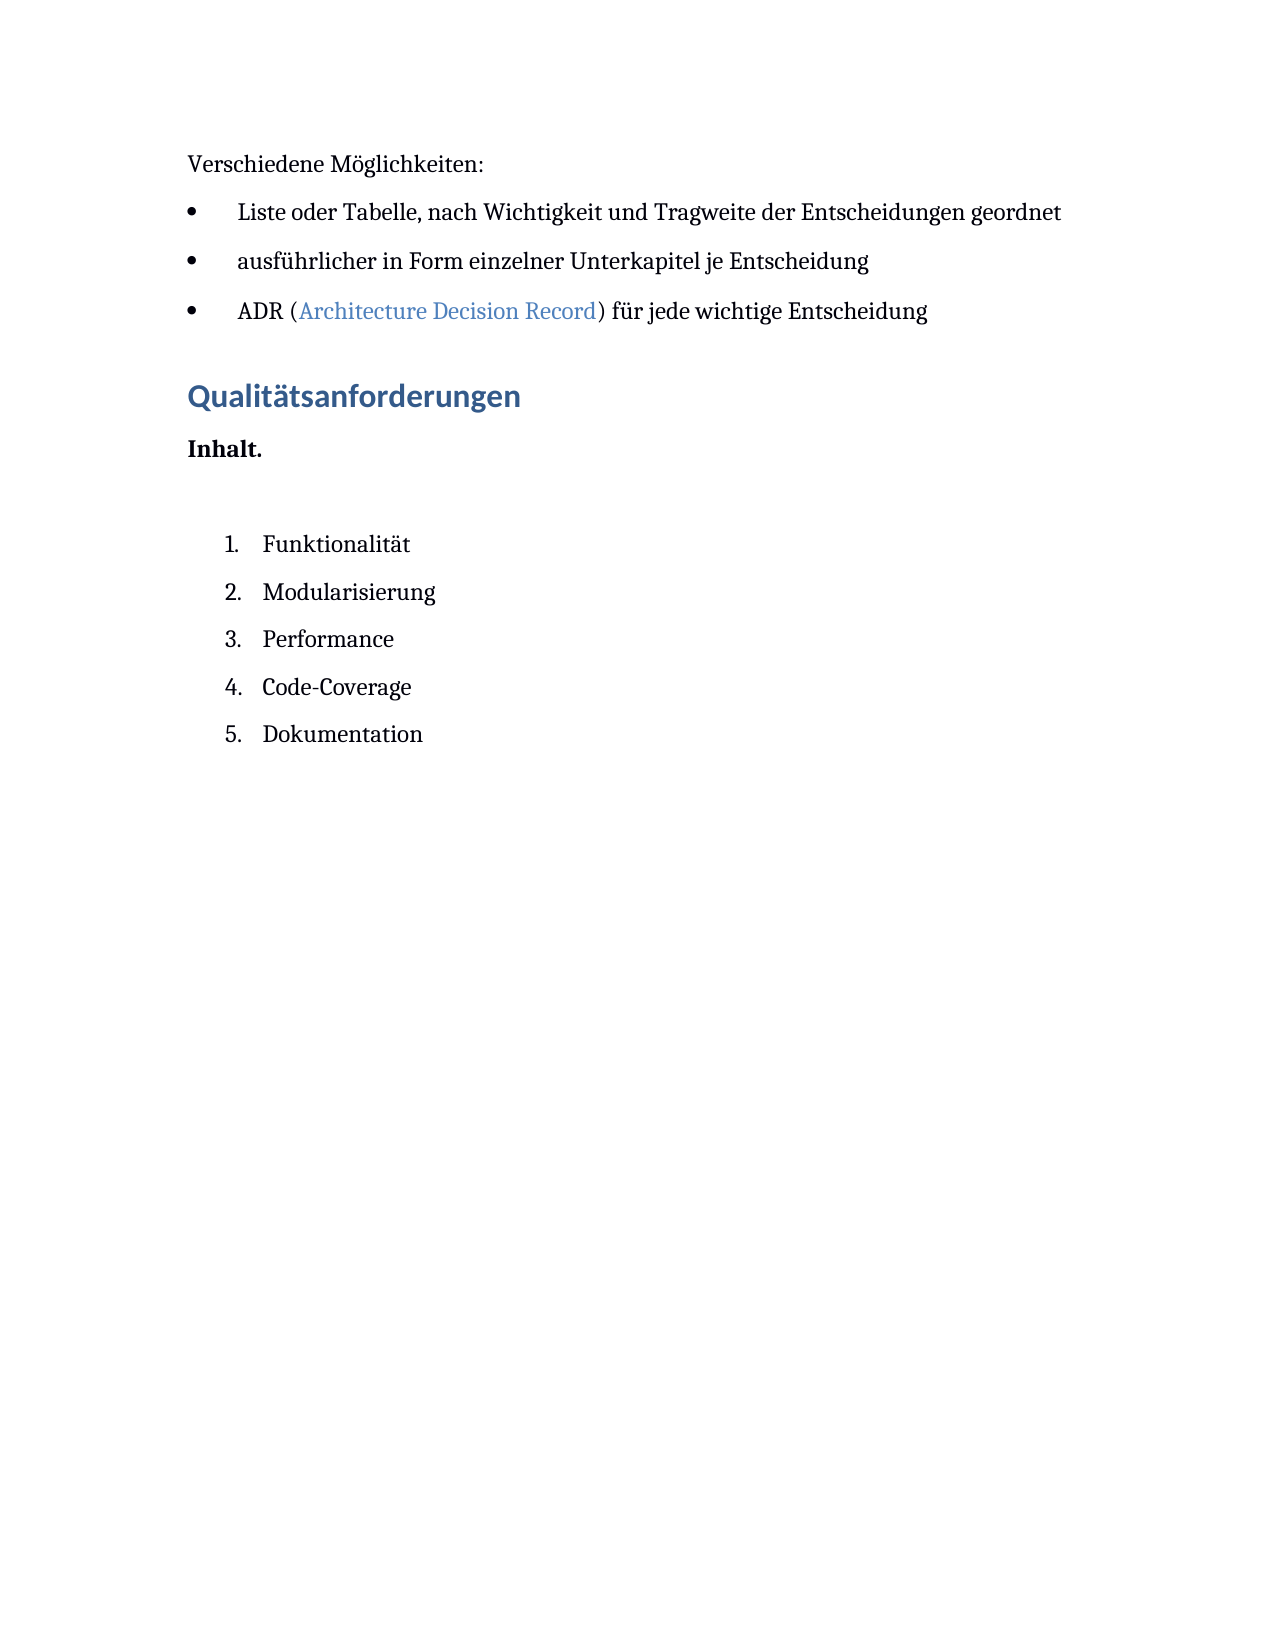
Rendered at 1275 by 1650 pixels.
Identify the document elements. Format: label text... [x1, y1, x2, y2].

list Dokumentation [225, 720, 1087, 749]
list Modularisierung [225, 577, 1087, 606]
list ADR (Architecture Decision Record) für jede wichtige Entscheidung [187, 297, 1087, 325]
list Funktionalität [225, 530, 1087, 559]
list Liste oder Tabelle, nach Wichtigkeit und Tragweite der Entscheidungen geordnet [187, 197, 1087, 226]
list Code-Coverage [225, 672, 1087, 701]
list ausführlicher in Form einzelner Unterkapitel je Entscheidung [187, 247, 1087, 276]
list Performance [225, 625, 1087, 654]
text Verschiedene Möglichkeiten: [187, 150, 1087, 179]
text Inhalt. [187, 435, 1087, 464]
subtitle Qualitätsanforderungen [187, 375, 1087, 416]
